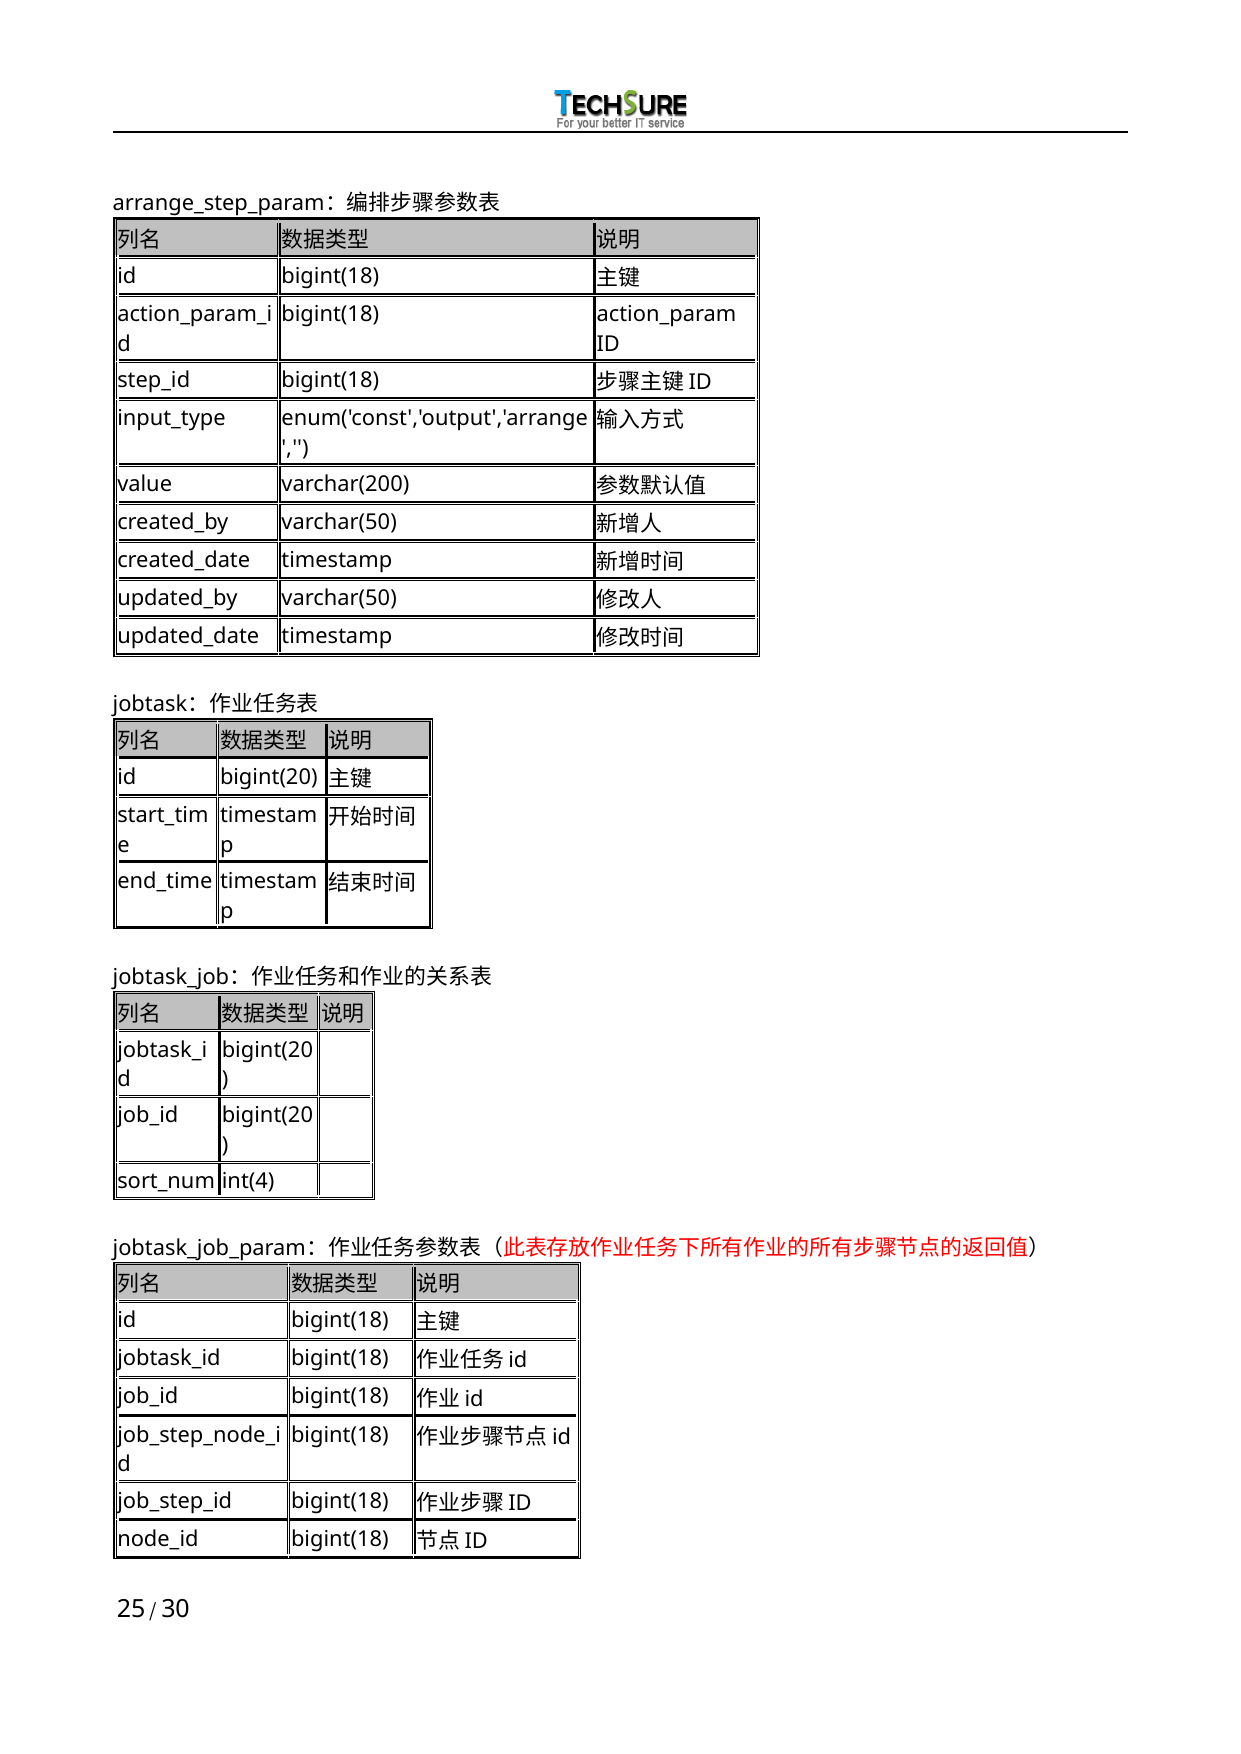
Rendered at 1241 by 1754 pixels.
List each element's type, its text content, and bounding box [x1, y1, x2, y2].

table_cell updated_date [117, 615, 279, 653]
table_cell [319, 1161, 373, 1197]
table_cell bigint(18) [281, 363, 593, 397]
table_header 数据类型 [279, 219, 594, 255]
table_cell sort_num [115, 1161, 219, 1197]
table_cell 修改人 [596, 577, 757, 615]
table_cell bigint(18) [290, 1341, 412, 1376]
table_cell node_id [115, 1518, 288, 1556]
table_cell 作业任务id [414, 1338, 579, 1376]
table_cell input_type [117, 397, 277, 463]
text jobtask：作业任务表 [112, 686, 1128, 718]
table_header 列名 [117, 219, 279, 255]
table_cell jobtask_id [115, 1338, 288, 1376]
table_cell id [117, 1300, 287, 1338]
table_cell job_step_node_id [117, 1414, 287, 1480]
table_cell job_id [115, 1376, 288, 1414]
table_cell bigint(18) [290, 1379, 412, 1414]
table_header 列名 [117, 1265, 288, 1299]
table_cell [319, 1095, 373, 1161]
table_cell timestamp [218, 863, 326, 926]
table_cell timestamp [281, 543, 593, 577]
table_cell end_time [117, 860, 217, 926]
table_cell 作业id [414, 1376, 579, 1414]
table_cell timestamp [279, 619, 594, 653]
table_cell 作业步骤节点id [416, 1414, 578, 1480]
table_cell varchar(200) [281, 467, 593, 501]
table_cell 结束时间 [326, 860, 429, 926]
table_cell 主键 [416, 1300, 578, 1338]
table_cell varchar(50) [281, 581, 593, 615]
table_cell bigint(20) [219, 759, 325, 794]
table_cell job_id [115, 1095, 219, 1161]
table_header 说明 [326, 722, 429, 756]
table_cell 修改时间 [594, 615, 757, 653]
table_cell step_id [117, 359, 277, 397]
table_cell timestamp [219, 798, 325, 860]
table_cell int(4) [219, 1164, 318, 1197]
table_cell bigint(18) [281, 297, 593, 359]
table_cell action_param ID [596, 293, 757, 359]
table_cell 参数默认值 [596, 463, 757, 501]
table_header 说明 [319, 994, 372, 1029]
table_cell 新增人 [596, 501, 757, 539]
table_cell updated_by [117, 577, 277, 615]
table_cell bigint(18) [289, 1518, 414, 1556]
picture [553, 88, 687, 129]
table_cell [319, 1029, 373, 1095]
table_cell bigint(18) [290, 1303, 412, 1338]
table_cell job_step_id [115, 1480, 288, 1518]
table_header 数据类型 [219, 994, 318, 1029]
table_cell 步骤主键ID [596, 359, 757, 397]
table_cell start_time [117, 794, 216, 860]
table_cell 主键 [596, 255, 757, 293]
table_cell bigint(20) [221, 1032, 317, 1095]
table_cell id [117, 756, 216, 794]
table_cell action_param_id [117, 293, 277, 359]
table_cell enum('const','output','arrange','') [281, 401, 593, 463]
table_header 数据类型 [289, 1263, 414, 1299]
table_cell value [117, 463, 277, 501]
table_cell bigint(18) [290, 1483, 412, 1518]
table_cell jobtask_id [115, 1029, 219, 1095]
table_header 数据类型 [218, 722, 326, 756]
table_cell id [117, 255, 277, 293]
table_header 列名 [117, 722, 217, 756]
table_cell 节点ID [414, 1518, 579, 1556]
text jobtask_job：作业任务和作业的关系表 [112, 959, 1128, 991]
table_header 说明 [414, 1265, 578, 1299]
table_cell varchar(50) [281, 505, 593, 539]
table_cell bigint(20) [221, 1098, 317, 1161]
table_cell created_by [117, 501, 277, 539]
table_cell bigint(18) [281, 259, 593, 293]
table_cell bigint(18) [290, 1417, 412, 1480]
table_header 列名 [117, 994, 219, 1029]
text arrange_step_param：编排步骤参数表 [112, 185, 1128, 217]
text jobtask_job_param：作业任务参数表（此表存放作业任务下所有作业的所有步骤节点的返回值） [112, 1230, 1128, 1262]
table_cell created_date [117, 539, 277, 577]
table_cell 新增时间 [596, 539, 757, 577]
table_cell 输入方式 [596, 397, 757, 463]
table_cell 主键 [328, 756, 429, 794]
table_cell 作业步骤ID [414, 1480, 579, 1518]
table_header 说明 [594, 220, 757, 255]
table_cell 开始时间 [328, 794, 430, 860]
